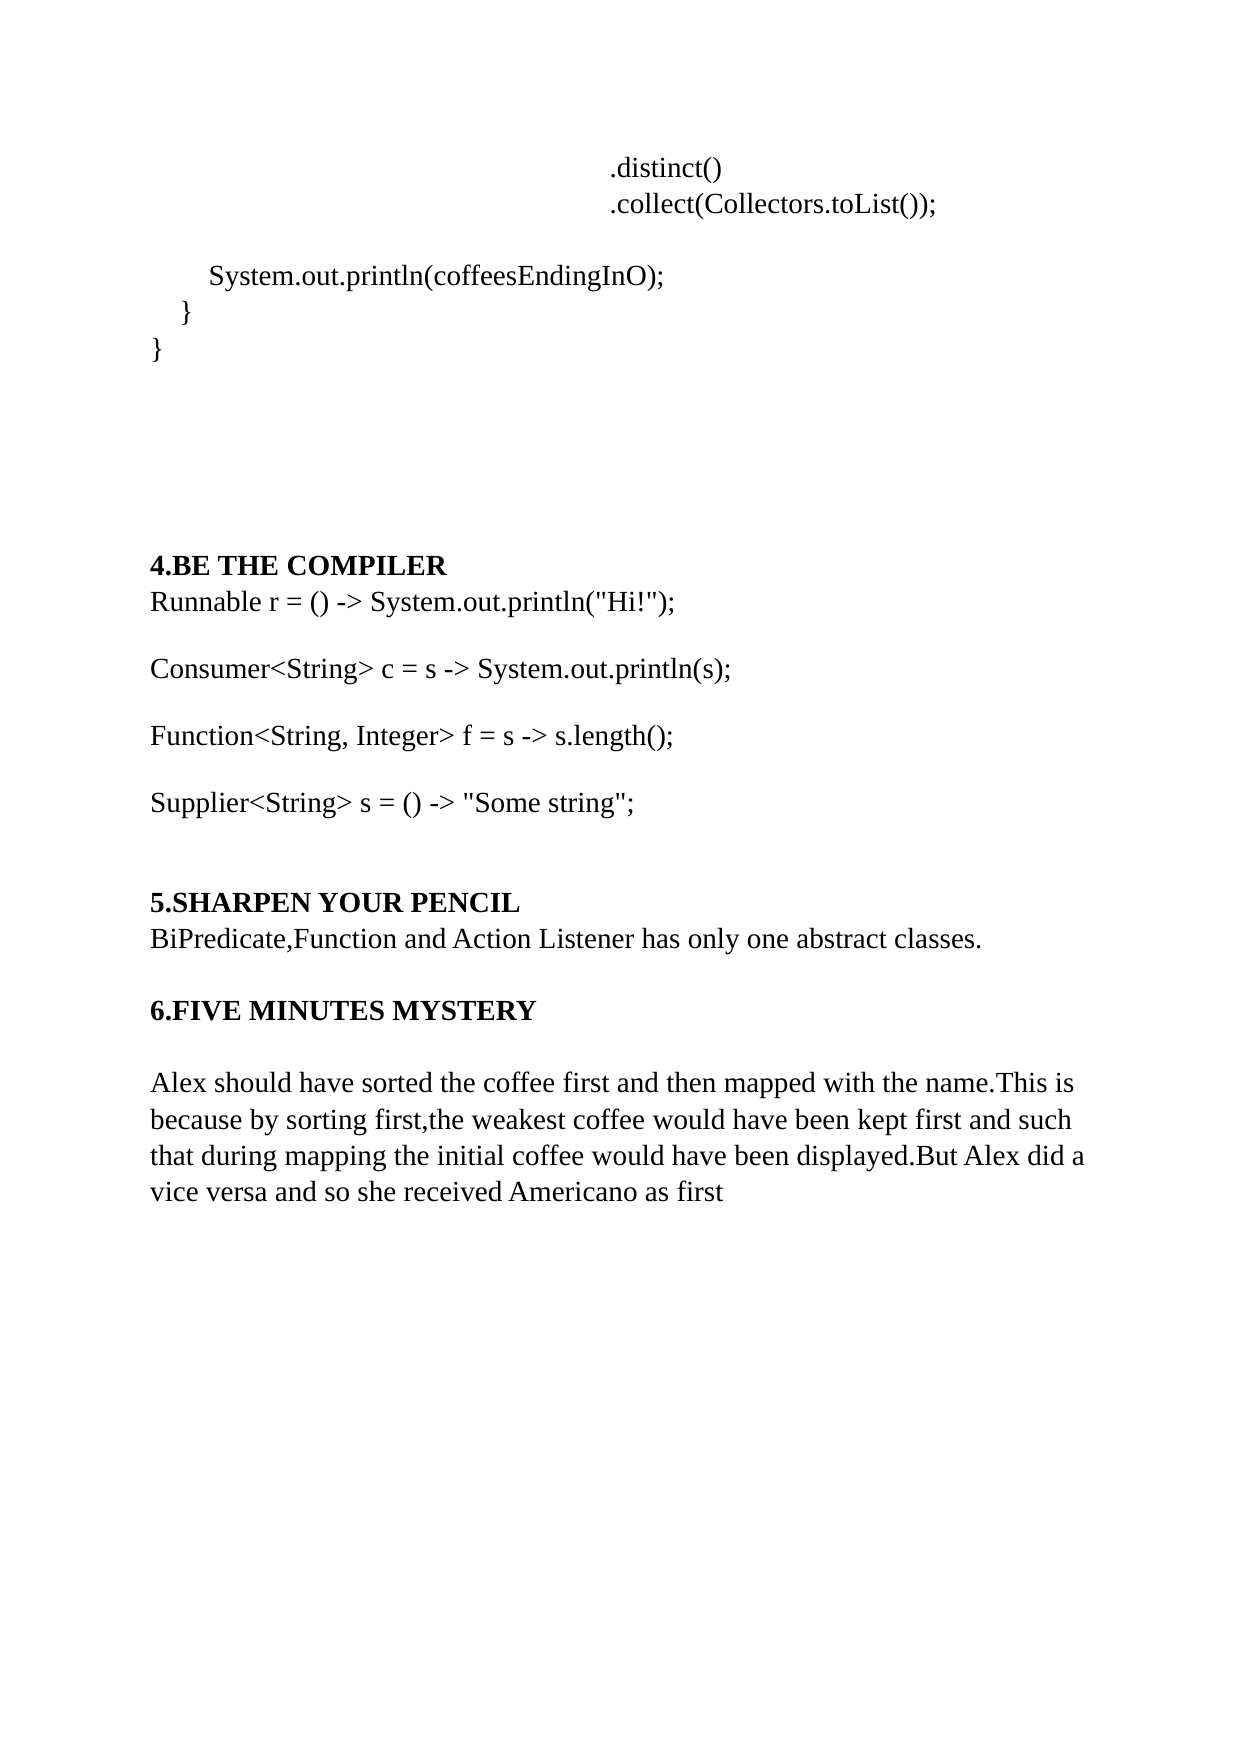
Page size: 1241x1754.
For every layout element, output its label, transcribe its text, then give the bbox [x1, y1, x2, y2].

text System.out.println(coffeesEndingInO); [150, 258, 1090, 292]
text Alex should have sorted the coffee first and then mapped with the name.This is because by sorting first,the weakest coffee would have been kept first and such that during mapping the initial coffee would have been displayed.But Alex did a vice versa and so she received Americano as first [150, 1066, 1090, 1208]
text Consumer<String> c = s -> System.out.println(s); [150, 651, 1090, 684]
text Runnable r = () -> System.out.println("Hi!"); [150, 584, 1090, 617]
text 6.FIVE MINUTES MYSTERY [150, 993, 1090, 1027]
text BiPredicate,Function and Action Listener has only one abstract classes. [150, 921, 1090, 954]
text 5.SHARPEN YOUR PENCIL [150, 885, 1090, 918]
text 4.BE THE COMPILER [150, 548, 1090, 581]
text } [150, 294, 1090, 328]
text Function<String, Integer> f = s -> s.length(); [150, 718, 1090, 751]
text .collect(Collectors.toList()); [150, 186, 1090, 220]
text Supplier<String> s = () -> "Some string"; [150, 785, 1090, 818]
text .distinct() [150, 150, 1090, 183]
text } [150, 331, 1090, 364]
